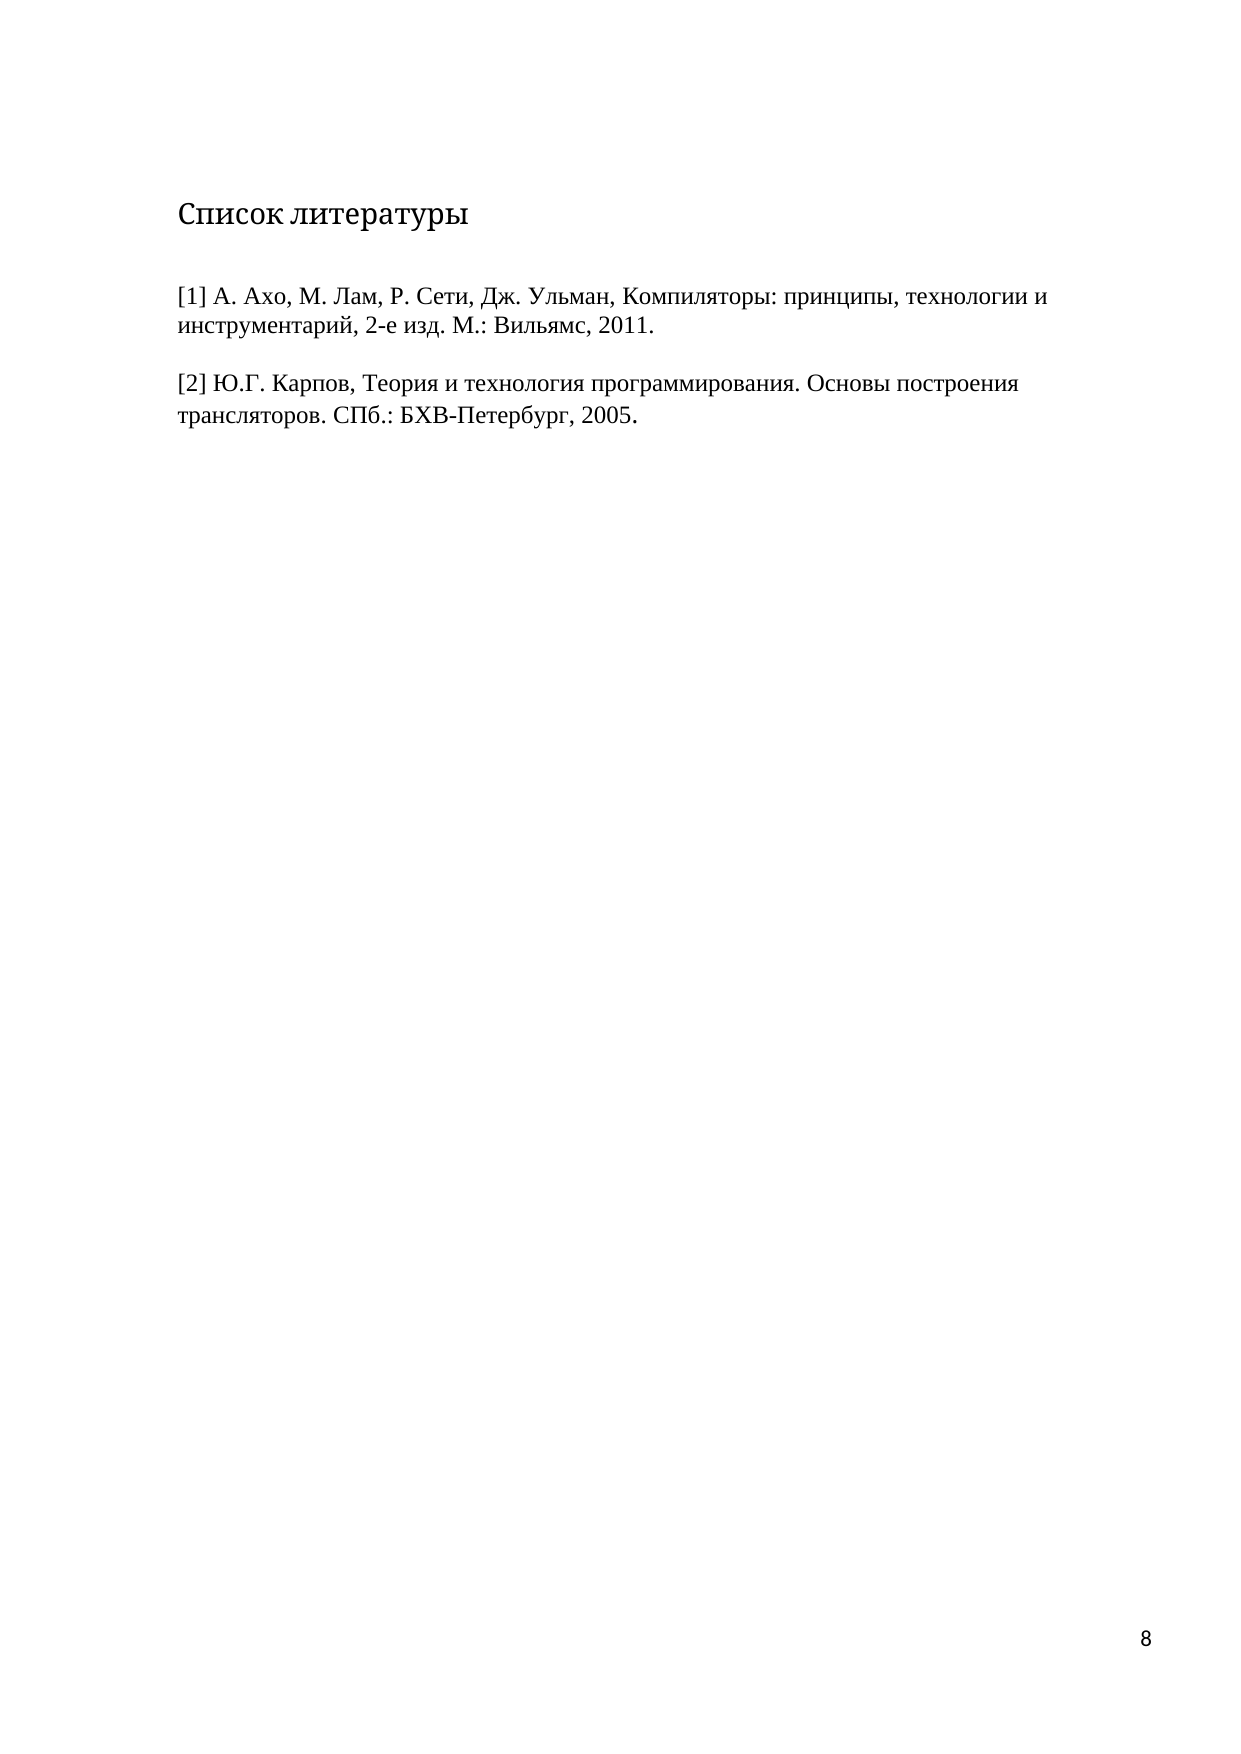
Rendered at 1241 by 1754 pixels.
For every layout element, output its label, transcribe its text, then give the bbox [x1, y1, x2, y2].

text [1] А. Ахо, М. Лам, Р. Сети, Дж. Ульман, Компиляторы: принципы, технологии и инструментарий, 2-е изд. М.: Вильямс, 2011. [177, 281, 1152, 339]
text [2] Ю.Г. Карпов, Теория и технология программирования. Основы построения трансляторов. СПб.: БХВ-Петербург, 2005. [177, 368, 1152, 430]
subtitle Список литературы [177, 198, 1152, 232]
